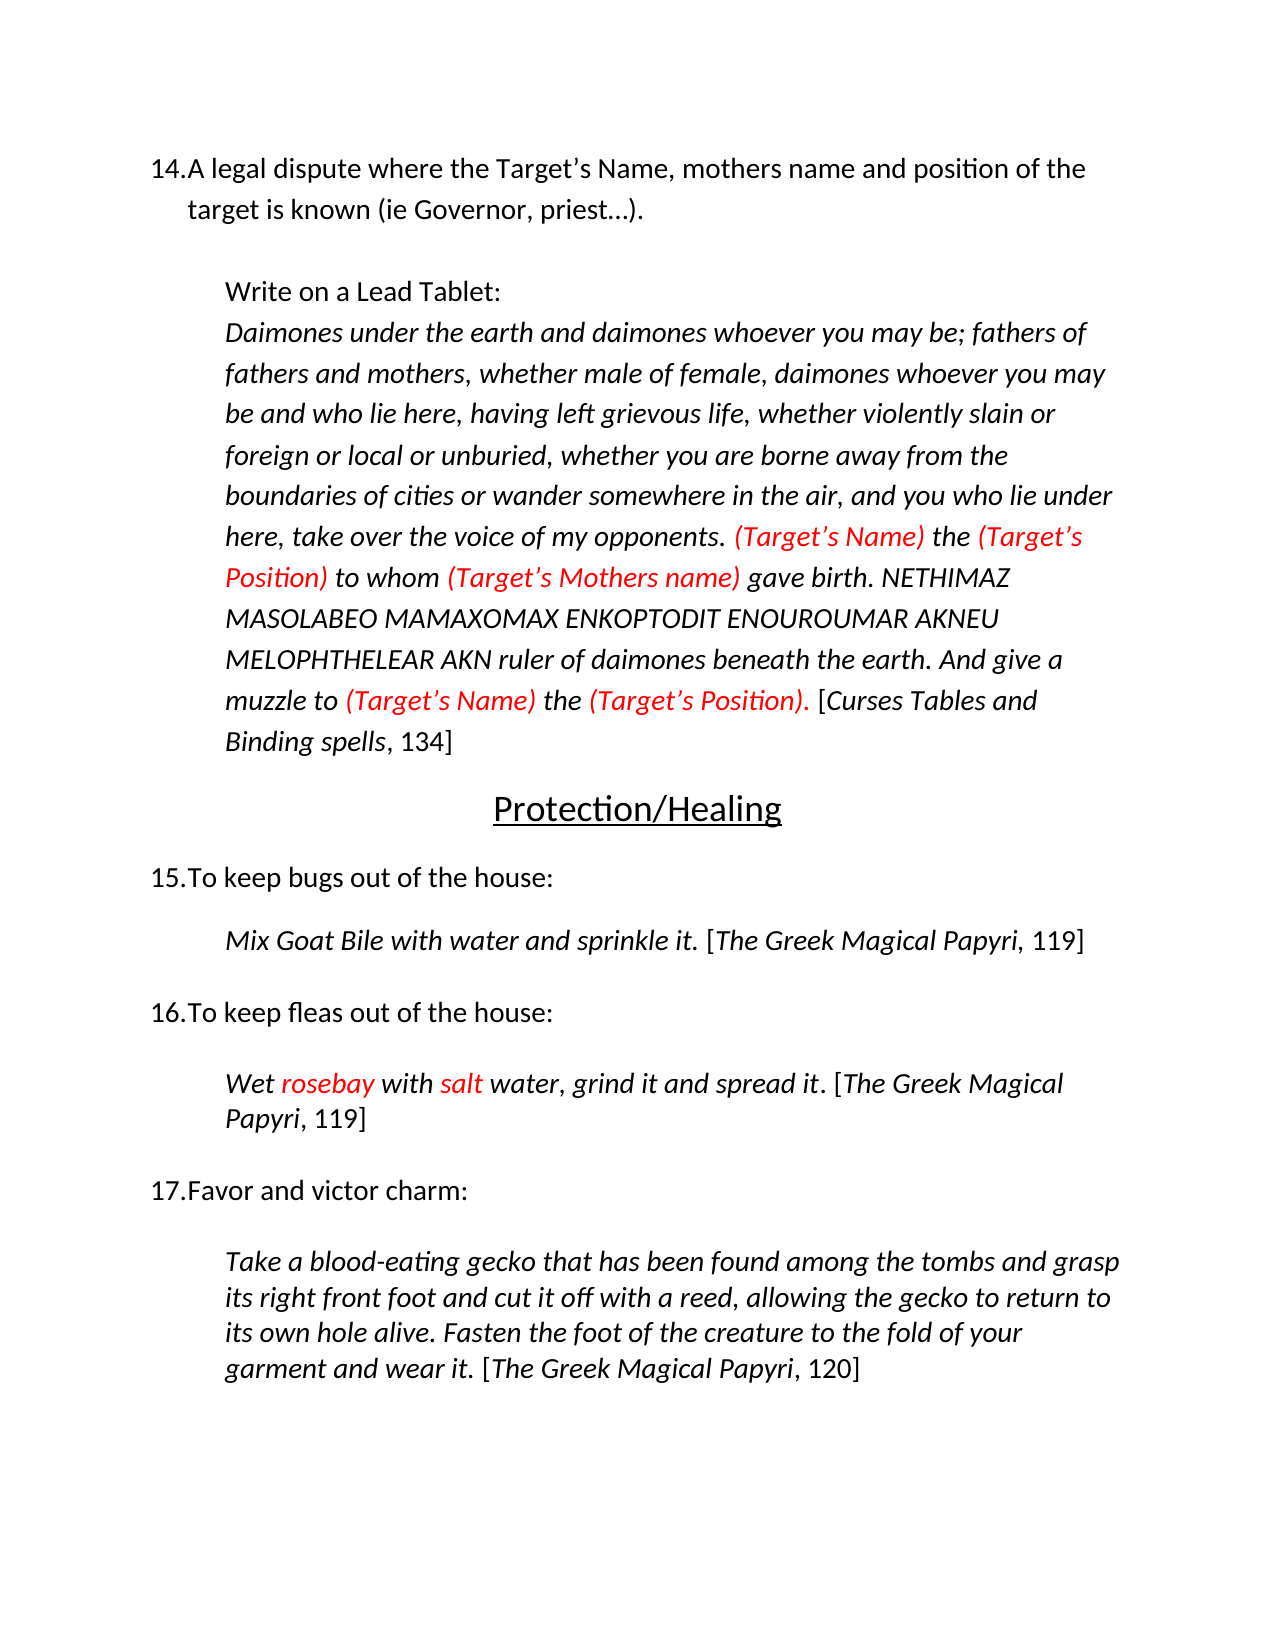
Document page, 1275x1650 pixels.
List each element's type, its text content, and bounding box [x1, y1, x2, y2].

list A legal dispute where the Target’s Name, mothers name and position of the target is known (ie Governor, priest…). [150, 150, 1125, 227]
list Write on a Lead Tablet: [225, 273, 1125, 308]
list To keep bugs out of the house: [150, 859, 1125, 894]
list To keep fleas out of the house: [150, 994, 1125, 1029]
list Favor and victor charm: [150, 1172, 1125, 1207]
text Mix Goat Bile with water and sprinkle it. [The Greek Magical Papyri, 119] [187, 922, 1125, 958]
text Protection/Healing [150, 785, 1125, 831]
list Daimones under the earth and daimones whoever you may be; fathers of fathers and mothers, whether male of female, daimones whoever you may be and who lie here, having left grievous life, whether violently slain or foreign or local or unburied, whether you are borne away from the boundaries of cities or wander somewhere in the air, and you who lie under here, take over the voice of my opponents. (Target’s Name) the (Target’s Position) to whom (Target’s Mothers name) gave birth. NETHIMAZ MASOLABEO MAMAXOMAX ENKOPTODIT ENOUROUMAR AKNEU MELOPHTHELEAR AKN ruler of daimones beneath the earth. And give a muzzle to (Target’s Name) the (Target’s Position). [Curses Tables and Binding spells, 134] [225, 314, 1125, 759]
text Take a blood-eating gecko that has been found among the tombs and grasp its right front foot and cut it off with a reed, allowing the gecko to return to its own hole alive. Fasten the foot of the creature to the fold of your garment and wear it. [The Greek Magical Papyri, 120] [225, 1243, 1125, 1386]
list Wet rosebay with salt water, grind it and spread it. [The Greek Magical Papyri, 119] [225, 1065, 1125, 1136]
